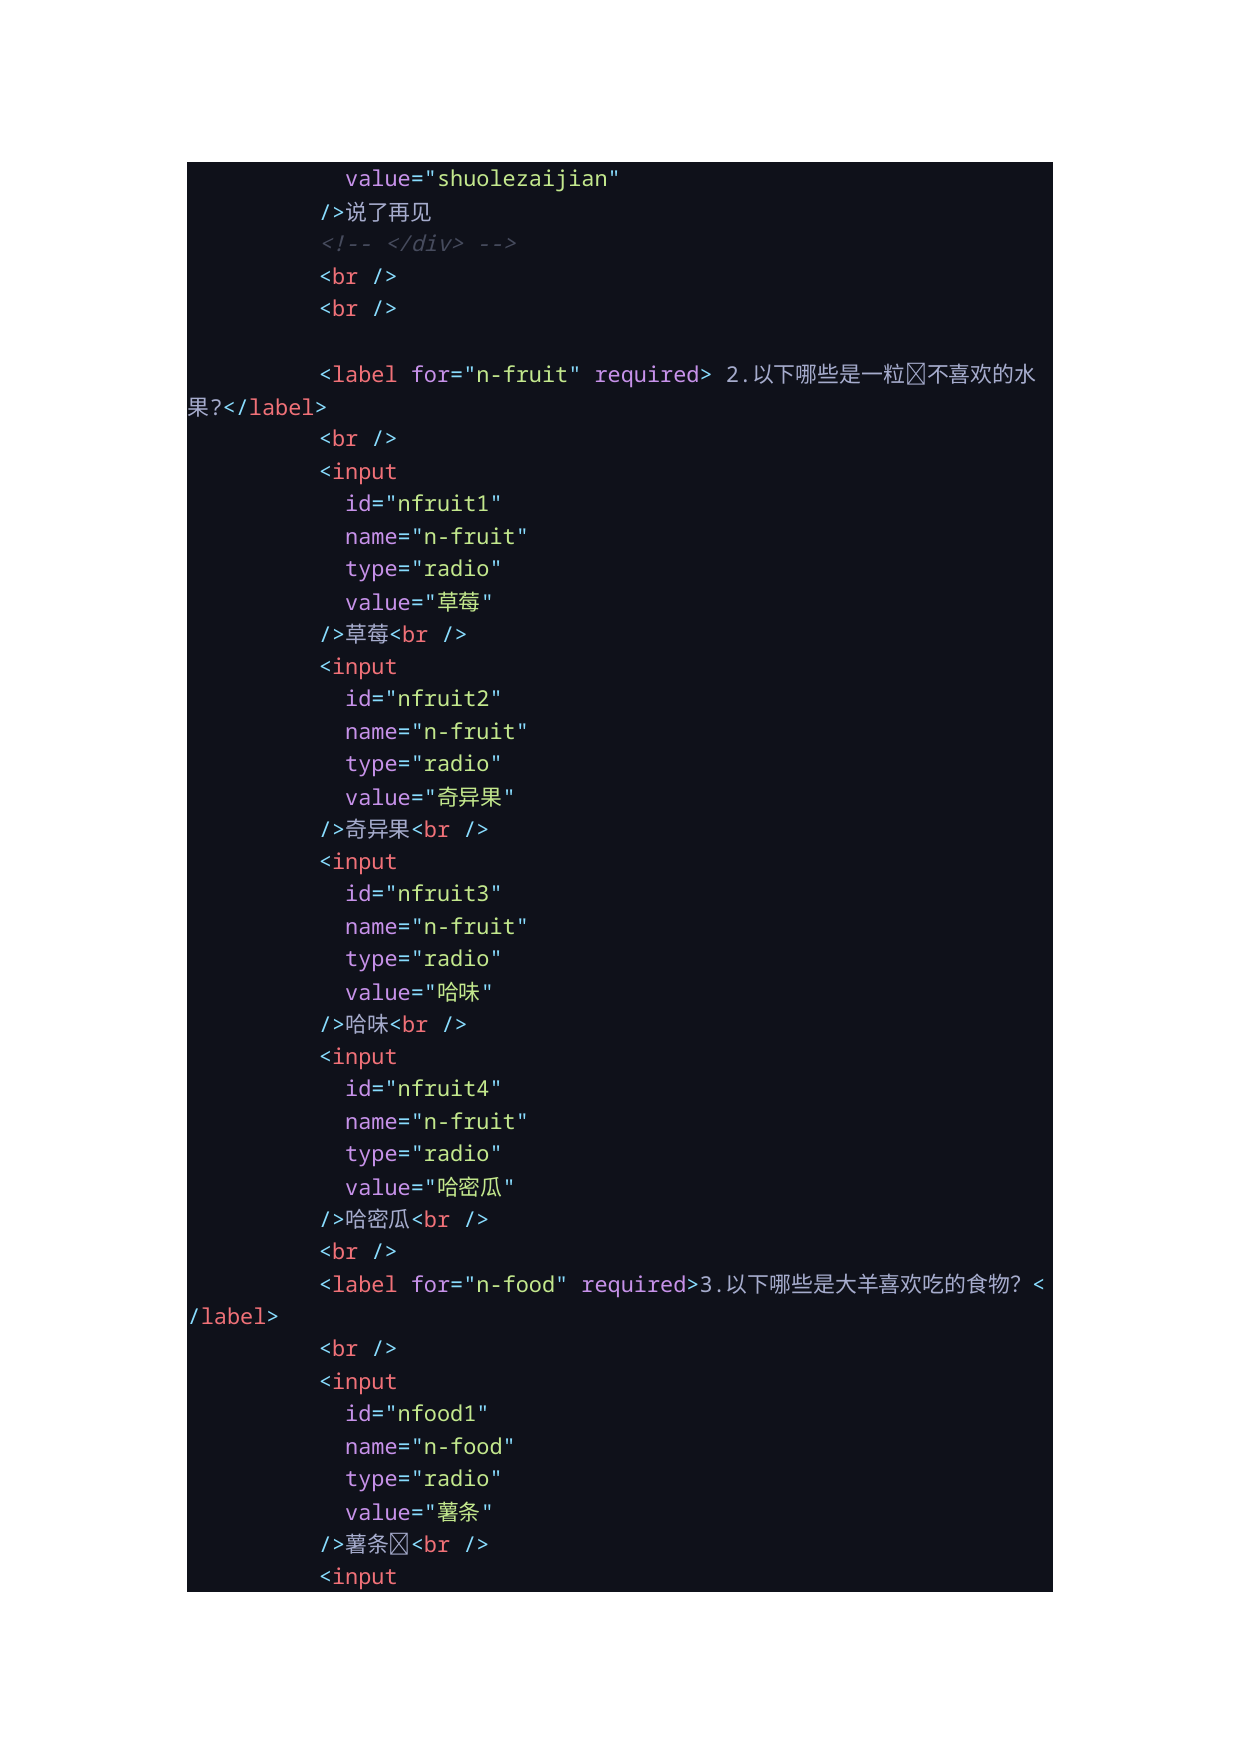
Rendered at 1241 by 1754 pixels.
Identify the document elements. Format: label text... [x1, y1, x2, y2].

text <input [187, 1039, 1053, 1072]
text <br /> [187, 292, 1053, 324]
text value="shuolezaijian" [187, 162, 1053, 194]
text id="nfruit1" [187, 487, 1053, 519]
text name="n-fruit" [187, 714, 1053, 747]
text name="n-fruit" [187, 519, 1053, 552]
text />薯条🍟<br /> [187, 1527, 1053, 1559]
text <br /> [187, 1234, 1053, 1267]
text id="nfood1" [187, 1397, 1053, 1429]
text name="n-fruit" [187, 1104, 1053, 1137]
text <input [187, 649, 1053, 682]
text <input [187, 1364, 1053, 1397]
text type="radio" [187, 747, 1053, 779]
text type="radio" [187, 1462, 1053, 1494]
text id="nfruit3" [187, 877, 1053, 909]
text <input [187, 1559, 1053, 1592]
text />说了再见 [187, 194, 1053, 227]
text value="奇异果" [187, 779, 1053, 812]
text <label for="n-fruit" required> 2.以下哪些是一粒🥚不喜欢的水果?</label> [187, 357, 1053, 422]
text <br /> [187, 259, 1053, 292]
text type="radio" [187, 552, 1053, 584]
text <input [187, 844, 1053, 877]
text <br /> [187, 1332, 1053, 1364]
text <label for="n-food" required>3.以下哪些是大羊喜欢吃的食物？</label> [187, 1267, 1053, 1332]
text id="nfruit4" [187, 1072, 1053, 1104]
text />哈味<br /> [187, 1007, 1053, 1039]
text value="哈味" [187, 974, 1053, 1007]
text type="radio" [187, 1137, 1053, 1169]
text <input [187, 454, 1053, 487]
text />奇异果<br /> [187, 812, 1053, 844]
text value="草莓" [187, 584, 1053, 617]
text value="薯条" [187, 1494, 1053, 1527]
text name="n-fruit" [187, 909, 1053, 942]
text />哈密瓜<br /> [187, 1202, 1053, 1234]
text value="哈密瓜" [187, 1169, 1053, 1202]
text name="n-food" [187, 1429, 1053, 1462]
text type="radio" [187, 942, 1053, 974]
text />草莓<br /> [187, 617, 1053, 649]
text <br /> [187, 422, 1053, 454]
text <!-- </div> --> [187, 227, 1053, 259]
text id="nfruit2" [187, 682, 1053, 714]
